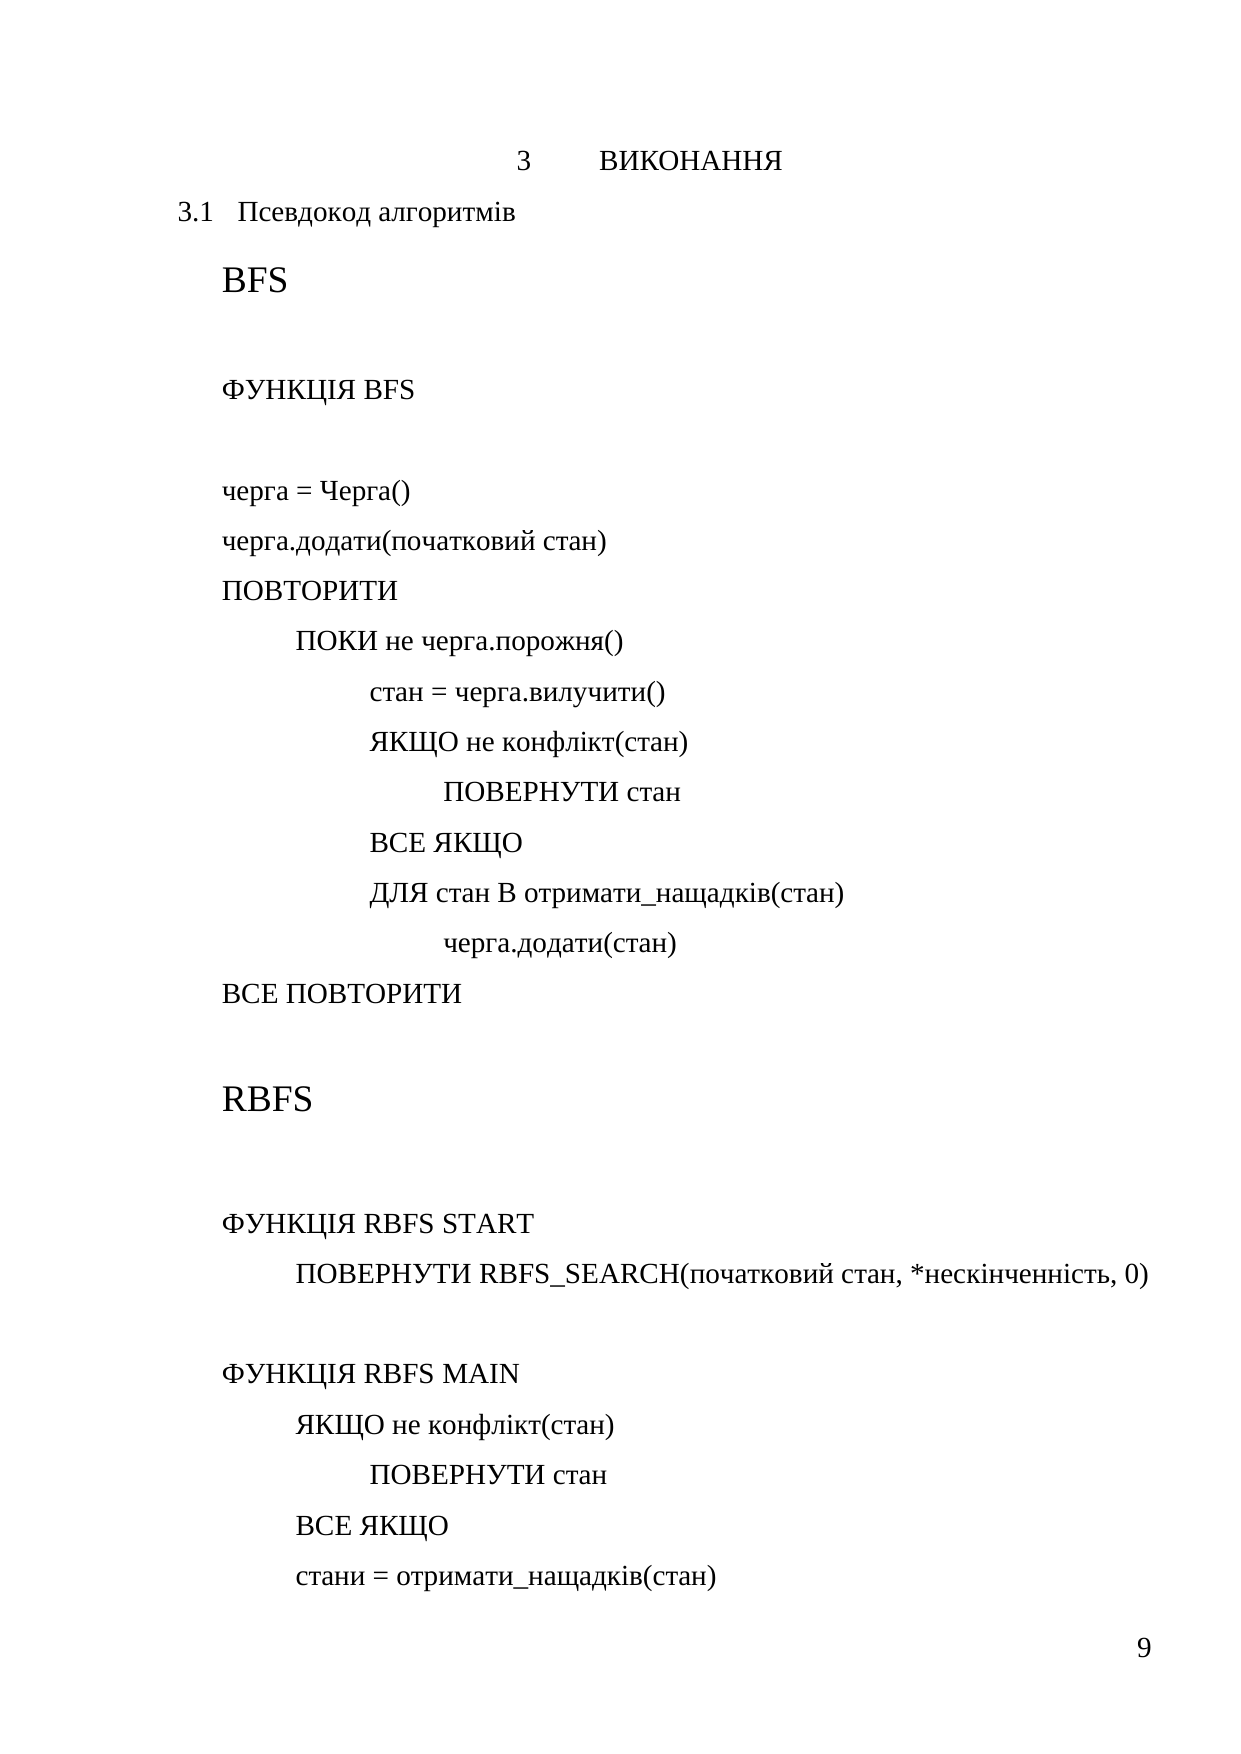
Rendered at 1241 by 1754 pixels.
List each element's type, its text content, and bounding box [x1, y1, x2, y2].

text ПОВЕРНУТИ стан [222, 774, 1152, 808]
text черга = Черга() [148, 473, 1152, 506]
text черга.додати(стан) [222, 925, 1152, 959]
text ЯКЩО не конфлікт(стан) [148, 1407, 1152, 1441]
text ВСЕ ЯКЩО [222, 825, 1152, 858]
text ПОВЕРНУТИ RBFS_SEARCH(початковий стан, *нескінченність, 0) [148, 1256, 1152, 1289]
text BFS [148, 257, 1152, 300]
subtitle Виконання [148, 143, 1152, 177]
text ФУНКЦІЯ RBFS MAIN [148, 1357, 1152, 1390]
text ФУНКЦІЯ RBFS START [148, 1206, 1152, 1239]
text стани = отримати_нащадків(стан) [148, 1558, 1152, 1591]
text ЯКЩО не конфлікт(стан) [222, 724, 1152, 758]
text ПОКИ не черга.порожня() [222, 623, 1152, 657]
subtitle Псевдокод алгоритмів [177, 194, 1152, 228]
text ВСЕ ПОВТОРИТИ [148, 976, 1152, 1009]
text стан = черга.вилучити() [222, 674, 1152, 707]
text ПОВТОРИТИ [148, 573, 1152, 607]
text черга.додати(початковий стан) [148, 523, 1152, 556]
text ДЛЯ стан В отримати_нащадків(стан) [222, 875, 1152, 909]
text ФУНКЦІЯ BFS [148, 372, 1152, 406]
text RBFS [148, 1076, 1152, 1119]
text ВСЕ ЯКЩО [148, 1508, 1152, 1541]
text ПОВЕРНУТИ стан [148, 1457, 1152, 1491]
